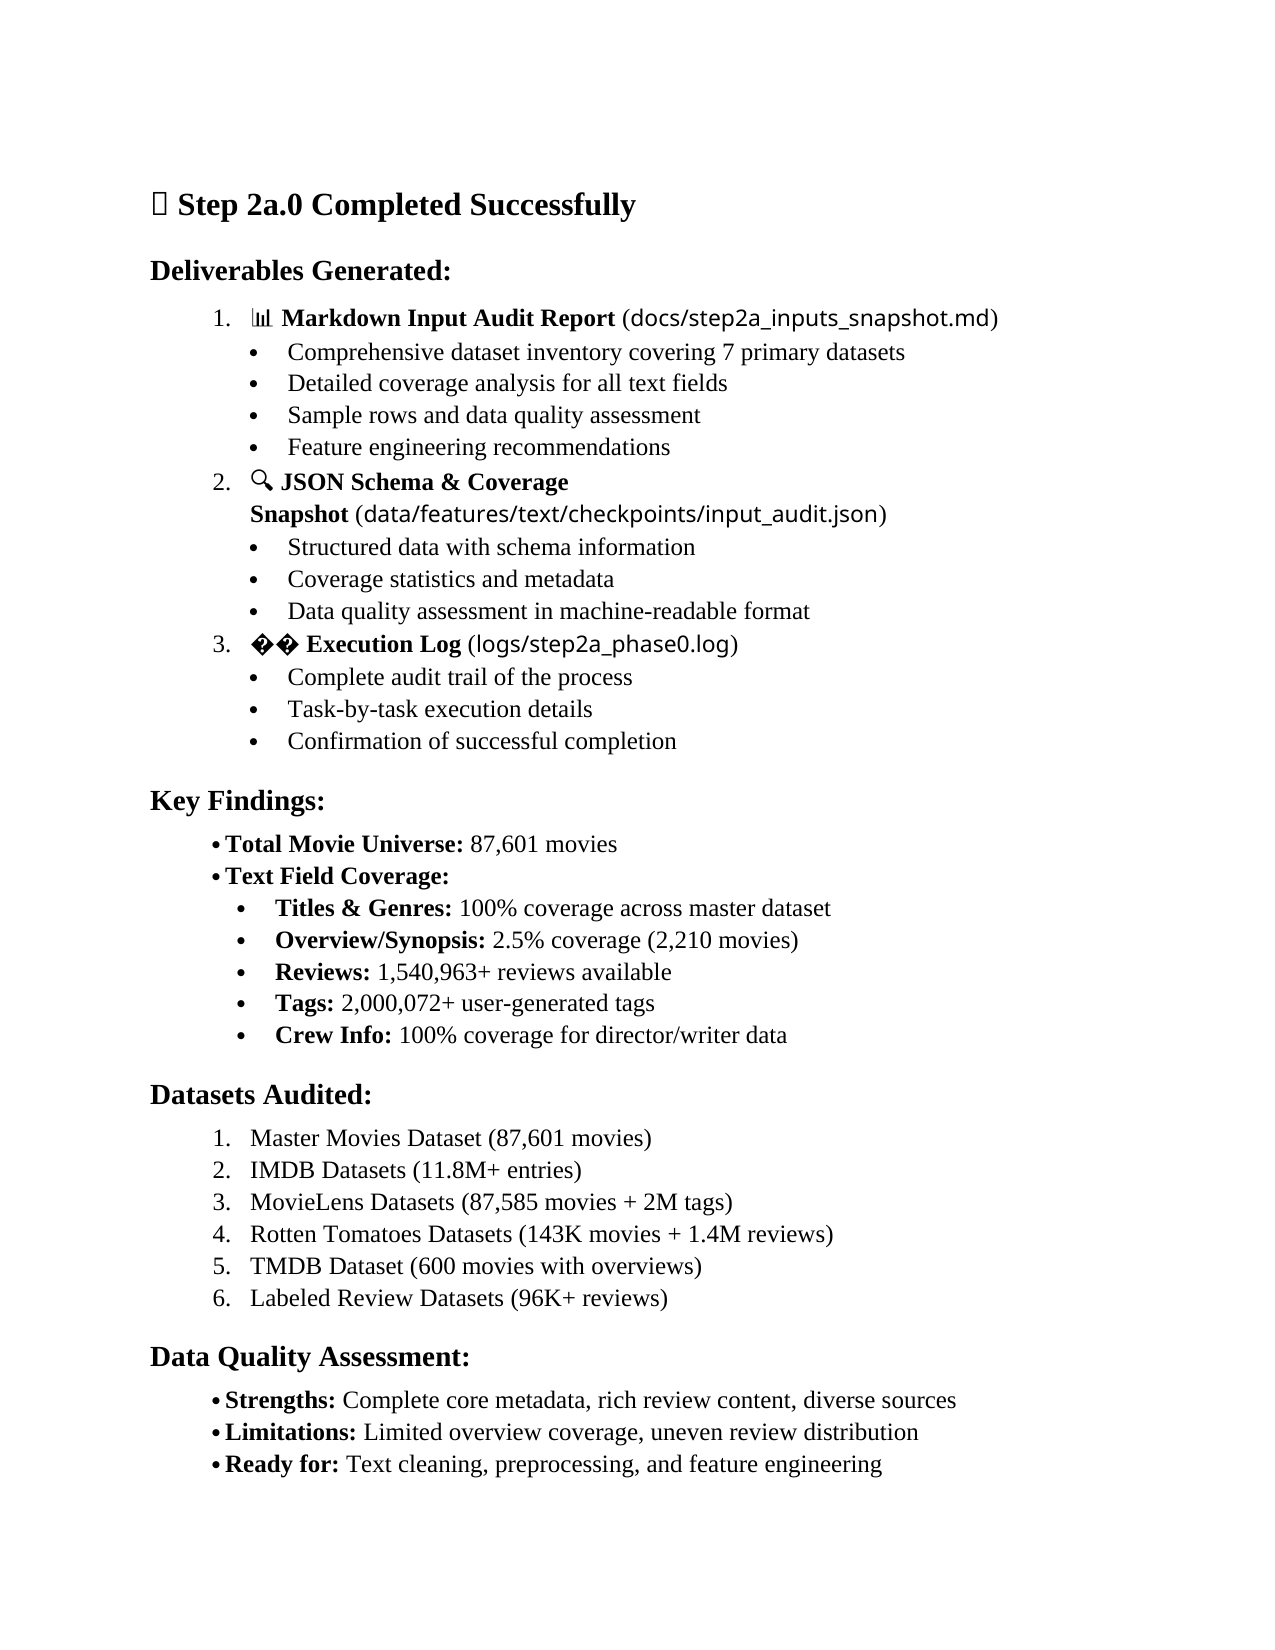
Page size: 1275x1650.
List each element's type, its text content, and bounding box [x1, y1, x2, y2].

list Complete audit trail of the process [250, 662, 1125, 691]
list Total Movie Universe: 87,601 movies [212, 829, 1125, 858]
text Key Findings: [150, 783, 1125, 817]
text Data Quality Assessment: [150, 1339, 1125, 1373]
text Deliverables Generated: [150, 253, 1125, 287]
list Text Field Coverage: [212, 861, 1125, 890]
list Comprehensive dataset inventory covering 7 primary datasets [250, 337, 1125, 365]
list Reviews: 1,540,963+ reviews available [237, 957, 1125, 985]
list Titles & Genres: 100% coverage across master dataset [237, 893, 1125, 922]
list Data quality assessment in machine-readable format [250, 596, 1125, 625]
list Coverage statistics and metadata [250, 564, 1125, 593]
list Task-by-task execution details [250, 694, 1125, 723]
list Labeled Review Datasets (96K+ reviews) [212, 1283, 1125, 1311]
list IMDB Datasets (11.8M+ entries) [212, 1155, 1125, 1184]
list MovieLens Datasets (87,585 movies + 2M tags) [212, 1187, 1125, 1216]
list 📊 Markdown Input Audit Report (docs/step2a_inputs_snapshot.md) [212, 299, 1125, 333]
list Detailed coverage analysis for all text fields [250, 368, 1125, 397]
list Crew Info: 100% coverage for director/writer data [237, 1020, 1125, 1049]
list TMDB Dataset (600 movies with overviews) [212, 1251, 1125, 1279]
list Feature engineering recommendations [250, 432, 1125, 461]
list 🔍 JSON Schema & Coverage Snapshot (data/features/text/checkpoints/input_audit.json) [212, 464, 1125, 529]
list Rotten Tomatoes Datasets (143K movies + 1.4M reviews) [212, 1219, 1125, 1248]
list Confirmation of successful completion [250, 726, 1125, 755]
list Sample rows and data quality assessment [250, 400, 1125, 429]
text ✅ Step 2a.0 Completed Successfully [150, 181, 1125, 225]
list Master Movies Dataset (87,601 movies) [212, 1123, 1125, 1152]
list Ready for: Text cleaning, preprocessing, and feature engineering [212, 1449, 1125, 1478]
list Limitations: Limited overview coverage, uneven review distribution [212, 1417, 1125, 1446]
text Datasets Audited: [150, 1077, 1125, 1111]
list Tags: 2,000,072+ user-generated tags [237, 988, 1125, 1017]
list �� Execution Log (logs/step2a_phase0.log) [212, 628, 1125, 659]
list Strengths: Complete core metadata, rich review content, diverse sources [212, 1386, 1125, 1414]
list Overview/Synopsis: 2.5% coverage (2,210 movies) [237, 925, 1125, 953]
list Structured data with schema information [250, 532, 1125, 561]
